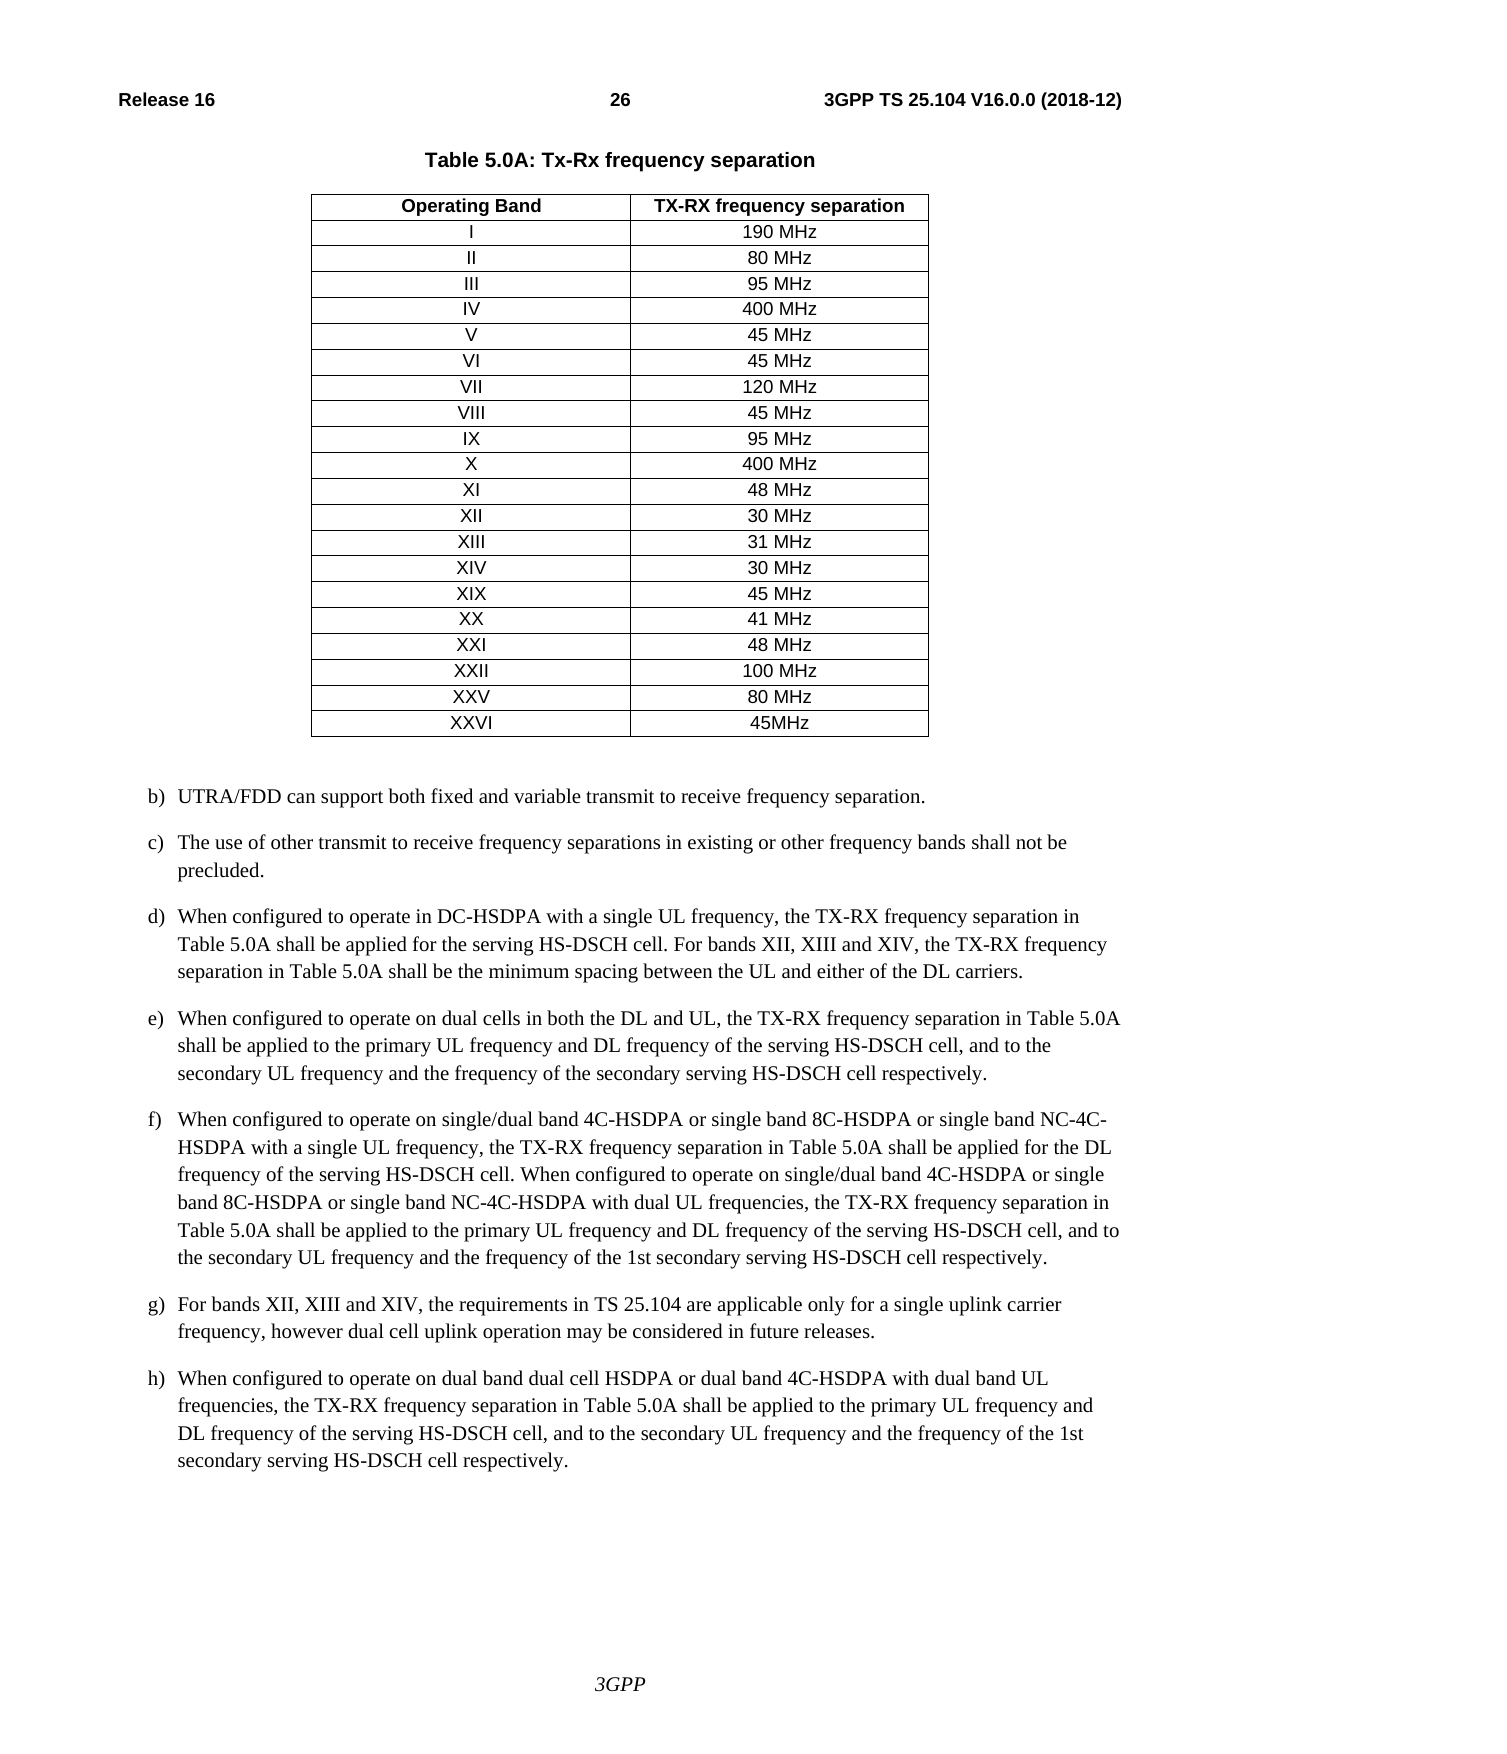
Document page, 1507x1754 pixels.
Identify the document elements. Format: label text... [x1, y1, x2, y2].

table_cell 41 MHz [631, 608, 928, 633]
table_cell XIII [312, 531, 630, 555]
text Table 5.0A: Tx-Rx frequency separation [118, 147, 1122, 171]
table_cell 45 MHz [631, 582, 928, 607]
table_cell 400 MHz [631, 453, 928, 478]
table_cell 45 MHz [631, 324, 928, 349]
text h) When configured to operate on dual band dual cell HSDPA or dual band 4C-HSDPA with dual band UL frequencies, the TX-RX frequency separation in Table 5.0A shall be applied to the primary UL frequency and DL frequency of the serving HS-DSCH cell, and to the secondary UL frequency and the frequency of the 1st secondary serving HS-DSCH cell respectively. [148, 1365, 1122, 1472]
table_cell 45 MHz [631, 350, 928, 374]
table_cell 400 MHz [631, 298, 928, 323]
table_header Operating Band [312, 195, 630, 219]
table_cell III [312, 272, 630, 297]
table_cell 45MHz [631, 711, 928, 736]
table_cell 80 MHz [631, 246, 928, 271]
table_cell VIII [312, 401, 630, 426]
table_cell 100 MHz [631, 660, 928, 684]
table_cell II [312, 246, 630, 271]
table_cell 120 MHz [631, 376, 928, 400]
table_cell 30 MHz [631, 505, 928, 529]
table_cell I [312, 221, 630, 245]
table_cell XI [312, 479, 630, 504]
table_cell XXV [312, 686, 630, 710]
table_cell V [312, 324, 630, 349]
table_cell 45 MHz [631, 401, 928, 426]
table_cell 31 MHz [631, 531, 928, 555]
text f) When configured to operate on single/dual band 4C-HSDPA or single band 8C-HSDPA or single band NC-4C-HSDPA with a single UL frequency, the TX-RX frequency separation in Table 5.0A shall be applied for the DL frequency of the serving HS-DSCH cell. When configured to operate on single/dual band 4C-HSDPA or single band 8C-HSDPA or single band NC-4C-HSDPA with dual UL frequencies, the TX-RX frequency separation in Table 5.0A shall be applied to the primary UL frequency and DL frequency of the serving HS-DSCH cell, and to the secondary UL frequency and the frequency of the 1st secondary serving HS-DSCH cell respectively. [148, 1107, 1122, 1269]
table_cell IX [312, 427, 630, 452]
table_cell X [312, 453, 630, 478]
text c) The use of other transmit to receive frequency separations in existing or other frequency bands shall not be precluded. [148, 830, 1122, 882]
text d) When configured to operate in DC-HSDPA with a single UL frequency, the TX-RX frequency separation in Table 5.0A shall be applied for the serving HS-DSCH cell. For bands XII, XIII and XIV, the TX-RX frequency separation in Table 5.0A shall be the minimum spacing between the UL and either of the DL carriers. [148, 904, 1122, 983]
table_cell 190 MHz [631, 221, 928, 245]
table_cell XXII [312, 660, 630, 684]
table_cell VII [312, 376, 630, 400]
table_cell 80 MHz [631, 686, 928, 710]
table_cell XIV [312, 556, 630, 581]
table_cell 95 MHz [631, 272, 928, 297]
table_cell XXI [312, 634, 630, 659]
table_cell XXVI [312, 711, 630, 736]
table_cell IV [312, 298, 630, 323]
table_header TX-RX frequency separation [631, 195, 928, 219]
text e) When configured to operate on dual cells in both the DL and UL, the TX-RX frequency separation in Table 5.0A shall be applied to the primary UL frequency and DL frequency of the serving HS-DSCH cell, and to the secondary UL frequency and the frequency of the secondary serving HS-DSCH cell respectively. [148, 1006, 1122, 1085]
table_cell VI [312, 350, 630, 374]
table_cell 30 MHz [631, 556, 928, 581]
table_cell XII [312, 505, 630, 529]
text g) For bands XII, XIII and XIV, the requirements in TS 25.104 are applicable only for a single uplink carrier frequency, however dual cell uplink operation may be considered in future releases. [148, 1291, 1122, 1343]
table_cell 48 MHz [631, 479, 928, 504]
table_cell 48 MHz [631, 634, 928, 659]
text b) UTRA/FDD can support both fixed and variable transmit to receive frequency separation. [148, 784, 1122, 808]
table_cell XIX [312, 582, 630, 607]
table_cell 95 MHz [631, 427, 928, 452]
table_cell XX [312, 608, 630, 633]
